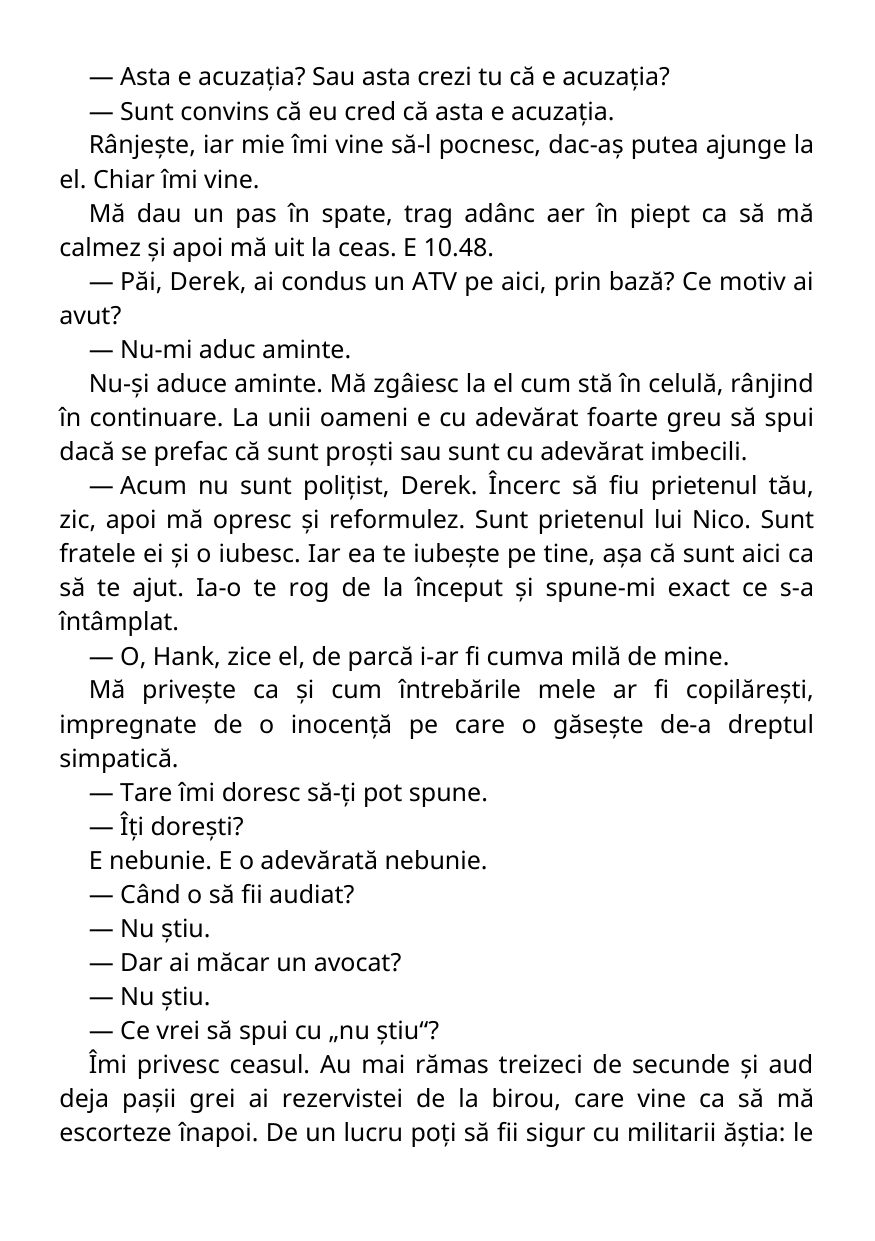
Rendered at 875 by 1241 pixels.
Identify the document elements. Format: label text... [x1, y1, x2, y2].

text Nu-şi aduce aminte. Mă zgâiesc la el cum stă în celulă, rânjind în continuare. La unii oameni e cu adevărat foarte greu să spui dacă se prefac că sunt proşti sau sunt cu adevărat imbecili. [59, 366, 815, 468]
text E nebunie. E o adevărată nebunie. [59, 842, 815, 877]
text Mă priveşte ca şi cum întrebările mele ar fi copilăreşti, impregnate de o inocenţă pe care o găseşte de-a dreptul simpatică. [59, 672, 815, 774]
text — Când o să fii audiat? [59, 877, 815, 911]
text — Nu-mi aduc aminte. [59, 332, 815, 366]
text — Îţi doreşti? [59, 808, 815, 842]
text — Ce vrei să spui cu „nu ştiu“? [59, 1013, 815, 1047]
text — Dar ai măcar un avocat? [59, 945, 815, 979]
text — Asta e acuzaţia? Sau asta crezi tu că e acuzaţia? [59, 59, 815, 93]
text — Sunt convins că eu cred că asta e acuzaţia. [59, 93, 815, 127]
text — Acum nu sunt poliţist, Derek. Încerc să fiu prietenul tău, zic, apoi mă opresc şi reformulez. Sunt prietenul lui Nico. Sunt fratele ei şi o iubesc. Iar ea te iubeşte pe tine, aşa că sunt aici ca să te ajut. Ia-o te rog de la început şi spune-mi exact ce s-a întâmplat. [59, 468, 815, 638]
text — Tare îmi doresc să-ţi pot spune. [59, 774, 815, 808]
text — Nu ştiu. [59, 911, 815, 945]
text — Păi, Derek, ai condus un ATV pe aici, prin bază? Ce motiv ai avut? [59, 263, 815, 332]
text Rânjeşte, iar mie îmi vine să-l pocnesc, dac-aş putea ajunge la el. Chiar îmi vine. [59, 127, 815, 195]
text — O, Hank, zice el, de parcă i-ar fi cumva milă de mine. [59, 638, 815, 672]
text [59, 1047, 815, 1149]
text — Nu ştiu. [59, 979, 815, 1013]
text Mă dau un pas în spate, trag adânc aer în piept ca să mă calmez şi apoi mă uit la ceas. E 10.48. [59, 195, 815, 263]
